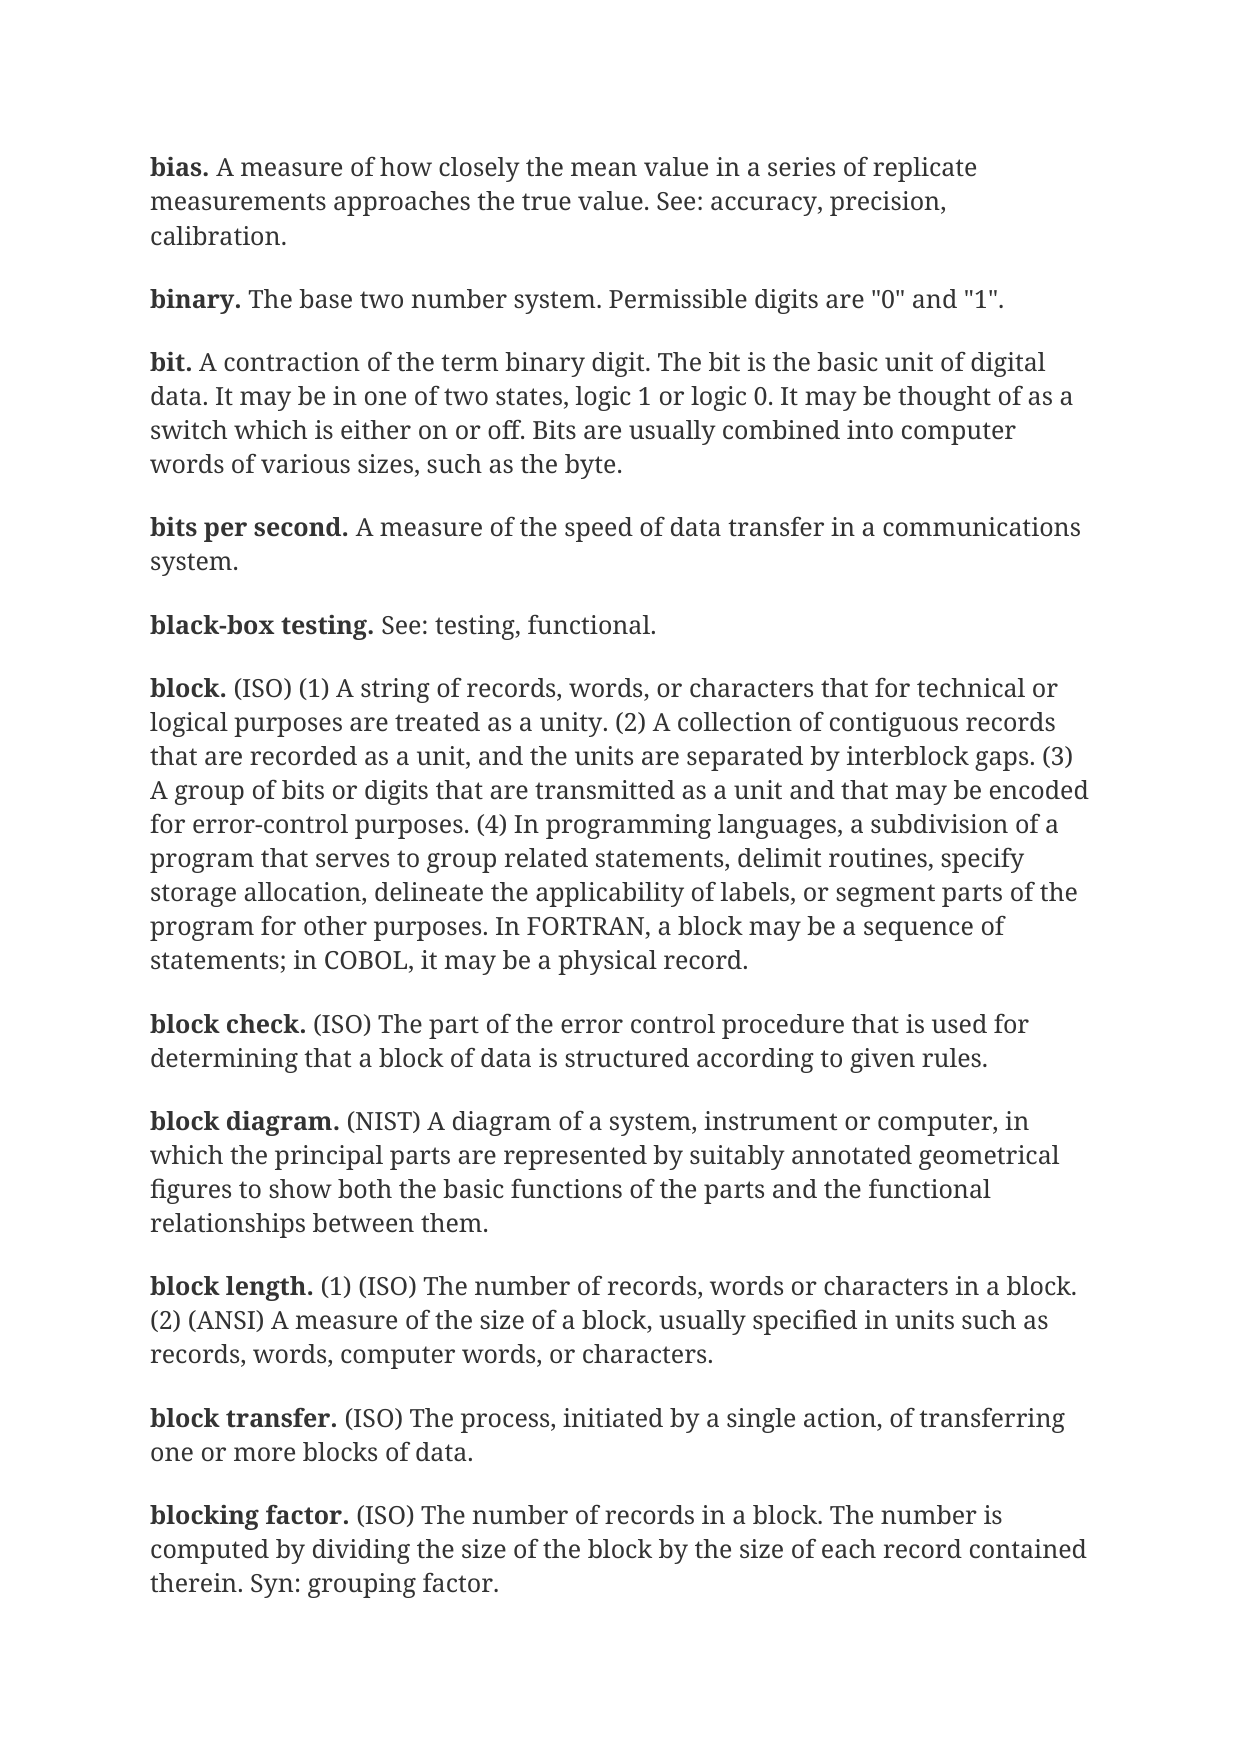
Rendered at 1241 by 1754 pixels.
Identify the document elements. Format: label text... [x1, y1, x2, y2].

text binary. The base two number system. Permissible digits are "0" and "1". [150, 281, 1090, 315]
text bias. A measure of how closely the mean value in a series of replicate measurements approaches the true value. See: accuracy, precision, calibration. [150, 150, 1090, 252]
text block. (ISO) (1) A string of records, words, or characters that for technical or logical purposes are treated as a unity. (2) A collection of contiguous records that are recorded as a unit, and the units are separated by interblock gaps. (3) A group of bits or digits that are transmitted as a unit and that may be encoded for error-control purposes. (4) In programming languages, a subdivision of a program that serves to group related statements, delimit routines, specify storage allocation, delineate the applicability of labels, or segment parts of the program for other purposes. In FORTRAN, a block may be a sequence of statements; in COBOL, it may be a physical record. [150, 671, 1090, 977]
text block diagram. (NIST) A diagram of a system, instrument or computer, in which the principal parts are represented by suitably annotated geometrical figures to show both the basic functions of the parts and the functional relationships between them. [150, 1103, 1090, 1240]
text bit. A contraction of the term binary digit. The bit is the basic unit of digital data. It may be in one of two states, logic 1 or logic 0. It may be thought of as a switch which is either on or off. Bits are usually combined into computer words of various sizes, such as the byte. [150, 344, 1090, 481]
text block length. (1) (ISO) The number of records, words or characters in a block. (2) (ANSI) A measure of the size of a block, usually specified in units such as records, words, computer words, or characters. [150, 1269, 1090, 1371]
text blocking factor. (ISO) The number of records in a block. The number is computed by dividing the size of the block by the size of each record contained therein. Syn: grouping factor. [150, 1498, 1090, 1600]
text block check. (ISO) The part of the error control procedure that is used for determining that a block of data is structured according to given rules. [150, 1006, 1090, 1074]
text bits per second. A measure of the speed of data transfer in a communications system. [150, 510, 1090, 578]
text black-box testing. See: testing, functional. [150, 607, 1090, 641]
text block transfer. (ISO) The process, initiated by a single action, of transferring one or more blocks of data. [150, 1400, 1090, 1468]
